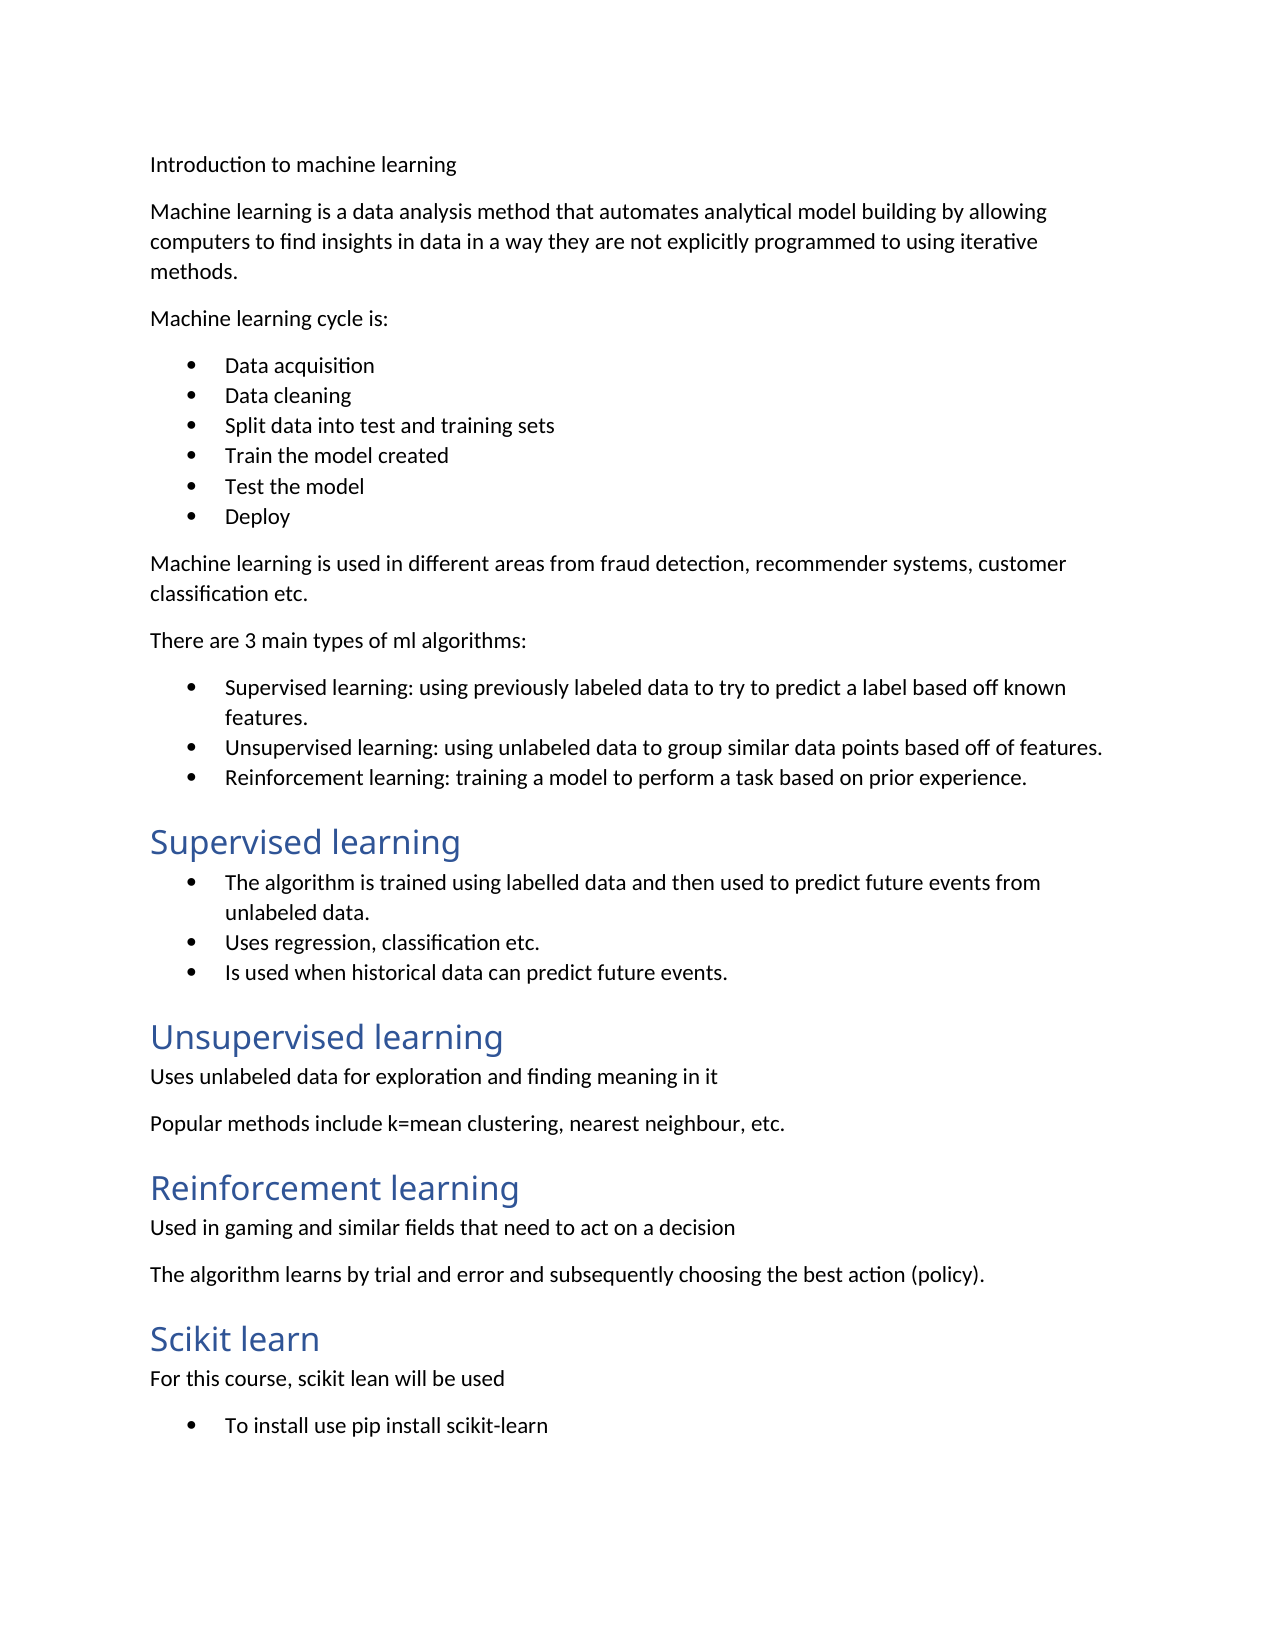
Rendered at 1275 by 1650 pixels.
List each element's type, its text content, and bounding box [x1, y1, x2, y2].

list Data acquisition [187, 351, 1125, 379]
list Unsupervised learning: using unlabeled data to group similar data points based off of features. [187, 733, 1125, 761]
list Is used when historical data can predict future events. [187, 958, 1125, 986]
text Popular methods include k=mean clustering, nearest neighbour, etc. [150, 1109, 1125, 1137]
subtitle Reinforcement learning [150, 1164, 1125, 1210]
subtitle Supervised learning [150, 819, 1125, 864]
list Uses regression, classification etc. [187, 928, 1125, 956]
subtitle Unsupervised learning [150, 1013, 1125, 1059]
text The algorithm learns by trial and error and subsequently choosing the best action (policy). [150, 1260, 1125, 1288]
text Machine learning is a data analysis method that automates analytical model building by allowing computers to find insights in data in a way they are not explicitly programmed to using iterative methods. [150, 197, 1125, 285]
text Machine learning cycle is: [150, 304, 1125, 332]
text Machine learning is used in different areas from fraud detection, recommender systems, customer classification etc. [150, 549, 1125, 607]
list The algorithm is trained using labelled data and then used to predict future events from unlabeled data. [187, 868, 1125, 926]
text Uses unlabeled data for exploration and finding meaning in it [150, 1062, 1125, 1091]
text Used in gaming and similar fields that need to act on a decision [150, 1213, 1125, 1242]
list Supervised learning: using previously labeled data to try to predict a label based off known features. [187, 673, 1125, 731]
list Reinforcement learning: training a model to perform a task based on prior experience. [187, 763, 1125, 792]
list Split data into test and training sets [187, 411, 1125, 439]
list Train the model created [187, 442, 1125, 470]
text There are 3 main types of ml algorithms: [150, 626, 1125, 654]
text Introduction to machine learning [150, 150, 1125, 178]
list Data cleaning [187, 381, 1125, 409]
text For this course, scikit lean will be used [150, 1364, 1125, 1393]
list To install use pip install scikit-learn [187, 1411, 1125, 1439]
list Deploy [187, 502, 1125, 530]
subtitle Scikit learn [150, 1316, 1125, 1361]
list Test the model [187, 472, 1125, 500]
